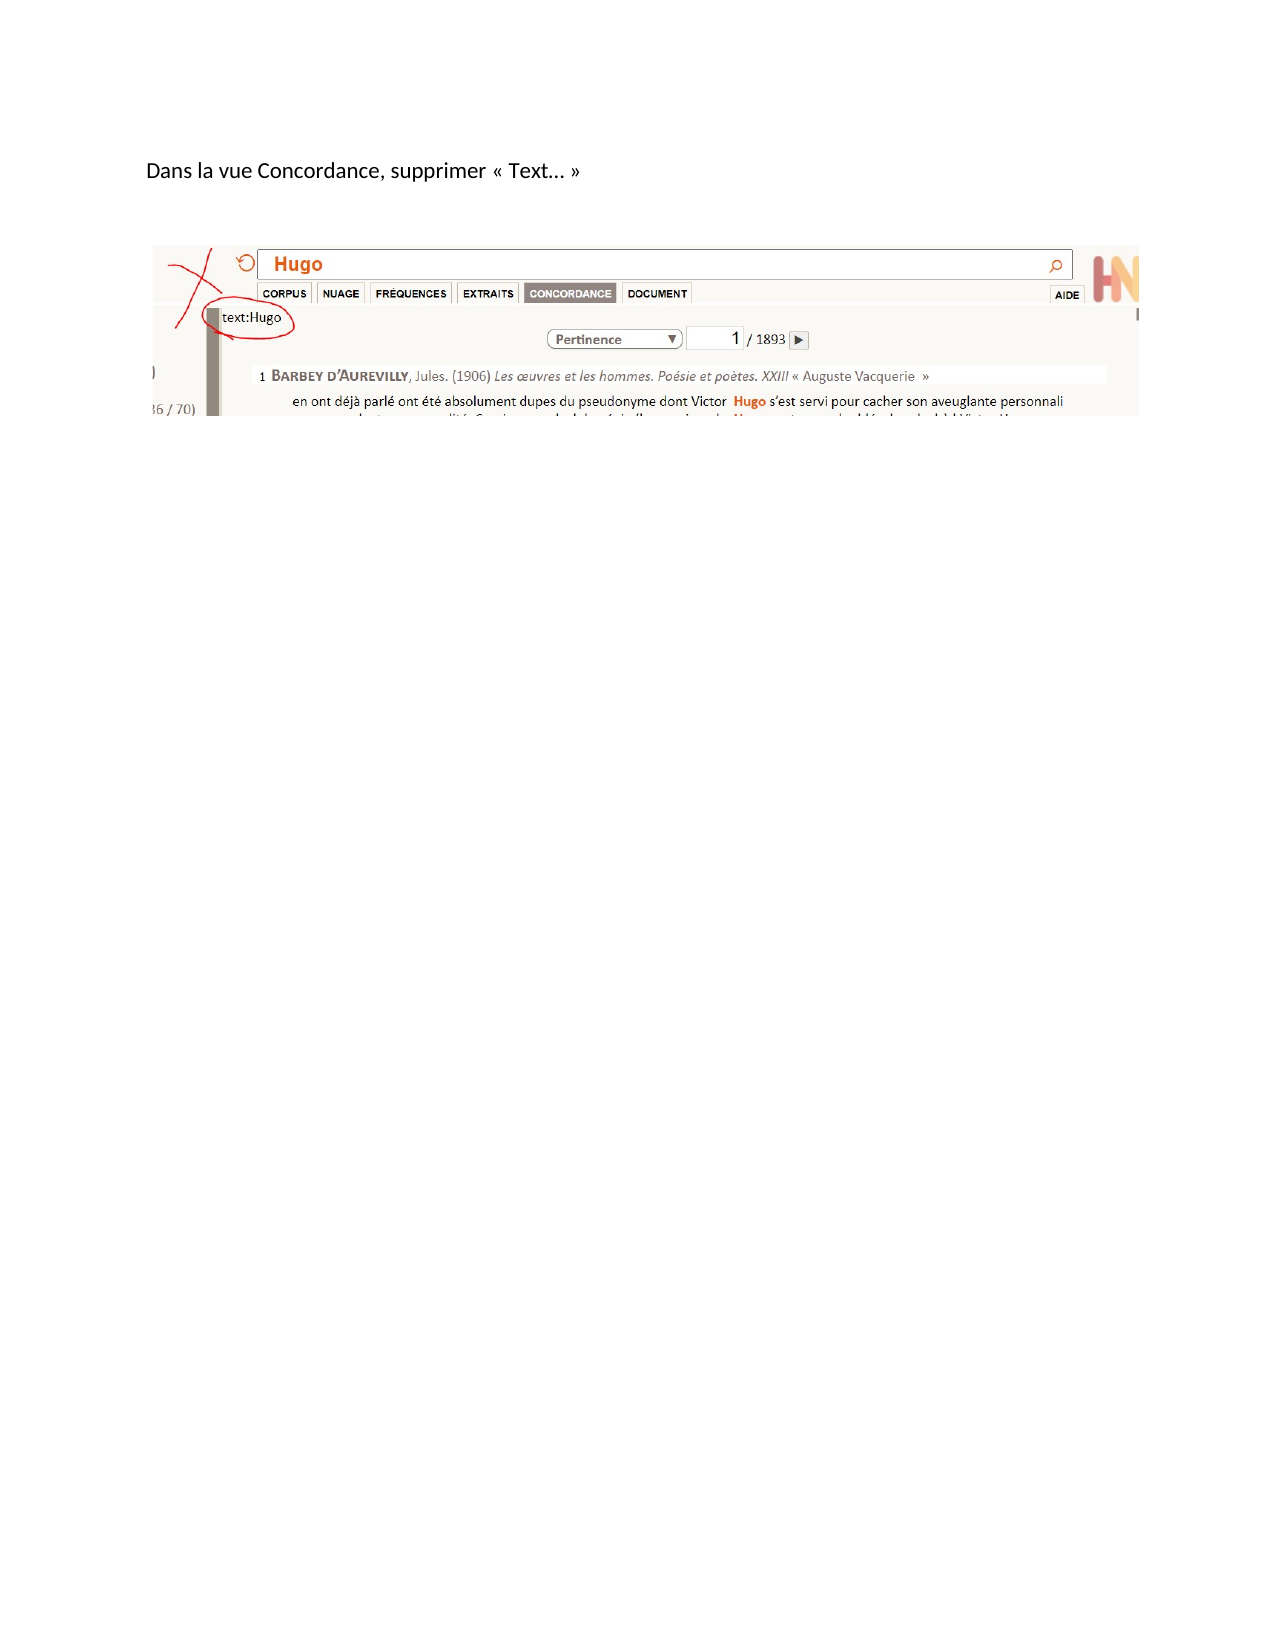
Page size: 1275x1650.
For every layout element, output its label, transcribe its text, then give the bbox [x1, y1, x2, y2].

picture [152, 245, 1139, 416]
text Dans la vue Concordance, supprimer « Text… » [146, 157, 1150, 184]
